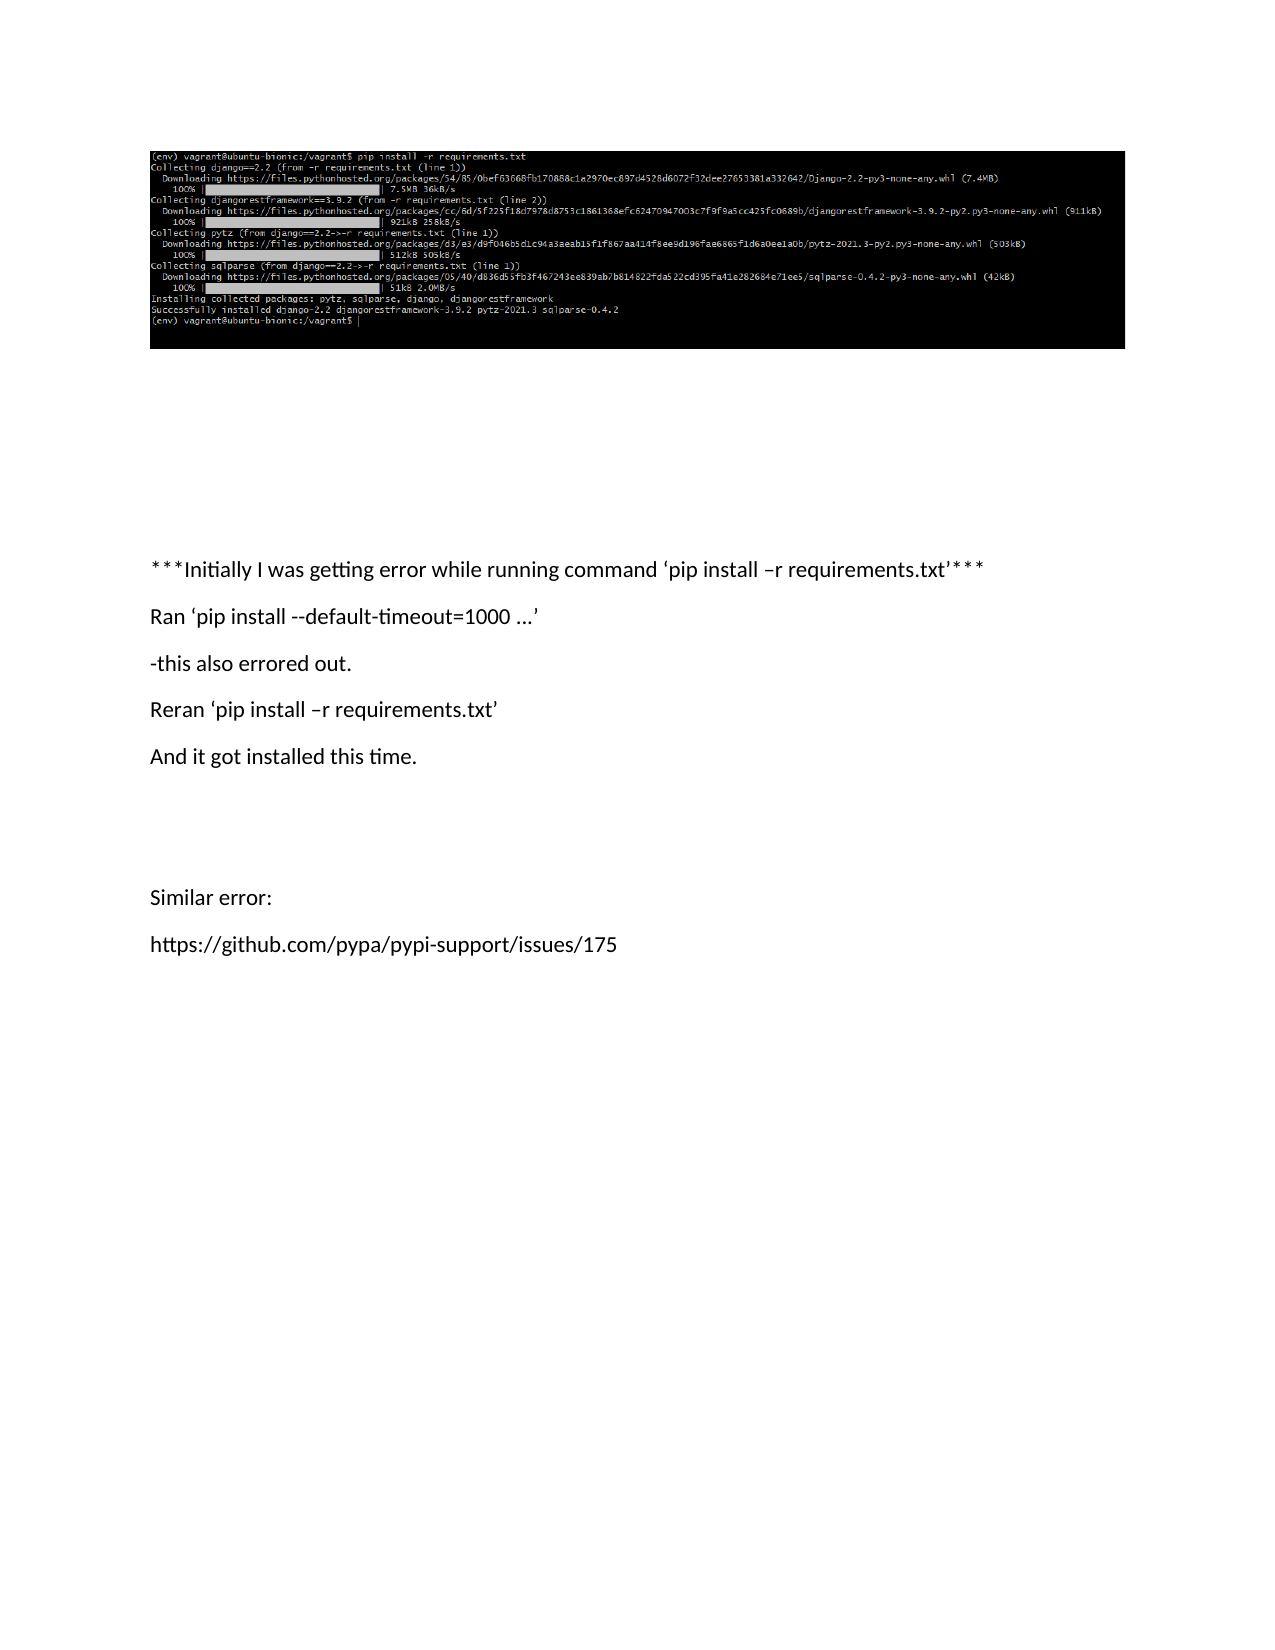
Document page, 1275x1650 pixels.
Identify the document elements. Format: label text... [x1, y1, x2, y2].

text And it got installed this time. [150, 742, 1125, 770]
text Similar error: [150, 883, 1125, 911]
text ***Initially I was getting error while running command ‘pip install –r requirements.txt’*** [150, 555, 1125, 583]
text https://github.com/pypa/pypi-support/issues/175 [150, 930, 1125, 958]
text Ran ‘pip install --default-timeout=1000 ...’ [150, 602, 1125, 630]
text Reran ‘pip install –r requirements.txt’ [150, 696, 1125, 723]
text -this also errored out. [150, 649, 1125, 677]
picture [150, 150, 1125, 349]
